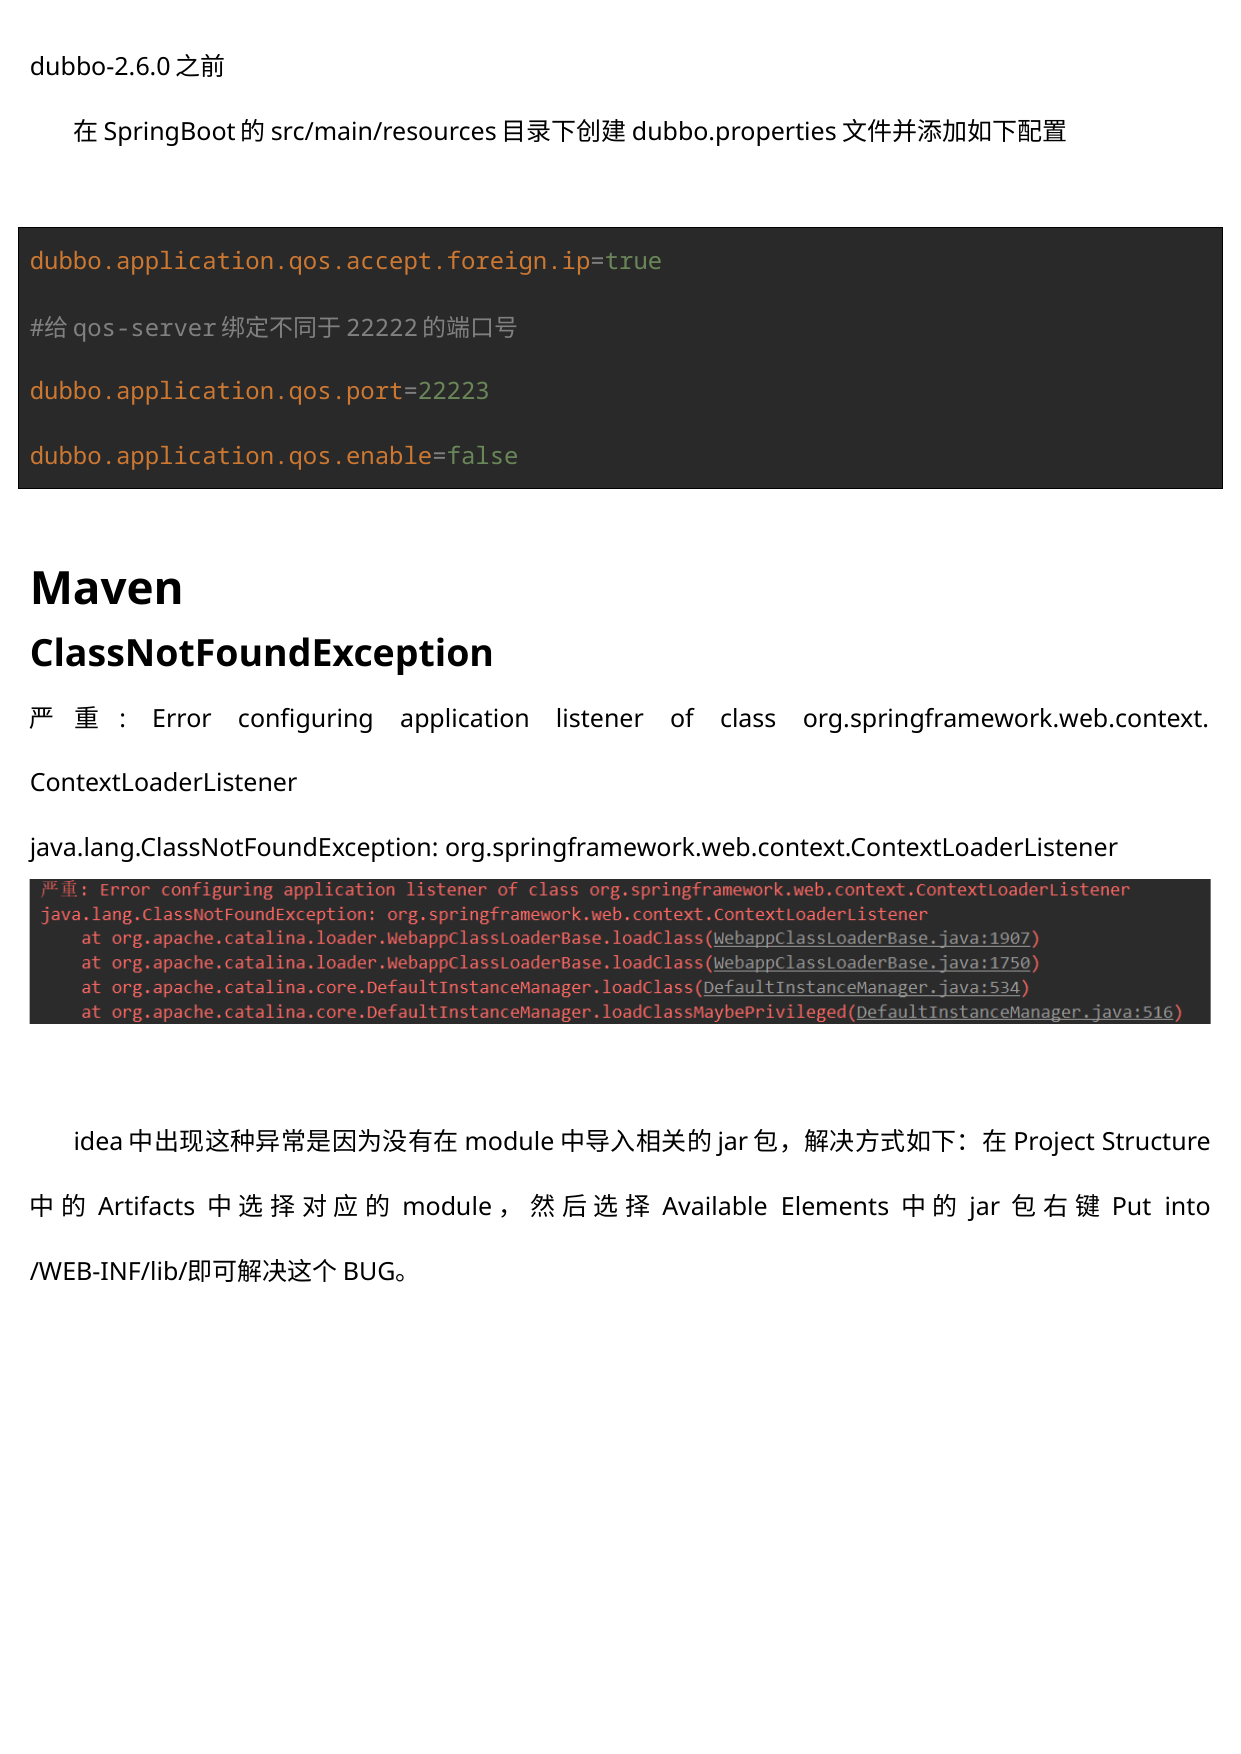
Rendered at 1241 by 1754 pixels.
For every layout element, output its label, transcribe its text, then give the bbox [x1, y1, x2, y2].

text 在SpringBoot的src/main/resources目录下创建dubbo.properties文件并添加如下配置 [29, 97, 1211, 162]
subtitle Maven [29, 554, 1211, 619]
text java.lang.ClassNotFoundException: org.springframework.web.context.ContextLoaderListener [29, 814, 1211, 879]
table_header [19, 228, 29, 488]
subtitle ClassNotFoundException [29, 619, 1211, 684]
text dubbo-2.6.0之前 [29, 32, 1211, 97]
picture [29, 879, 1211, 1024]
text idea中出现这种异常是因为没有在module中导入相关的jar包，解决方式如下：在Project Structure中的Artifacts中选择对应的module，然后选择Available Elements中的jar包右键Put into /WEB-INF/lib/即可解决这个BUG。 [29, 1107, 1211, 1302]
text 严重: Error configuring application listener of class org.springframework.web.context. ContextLoaderListener [29, 684, 1211, 814]
